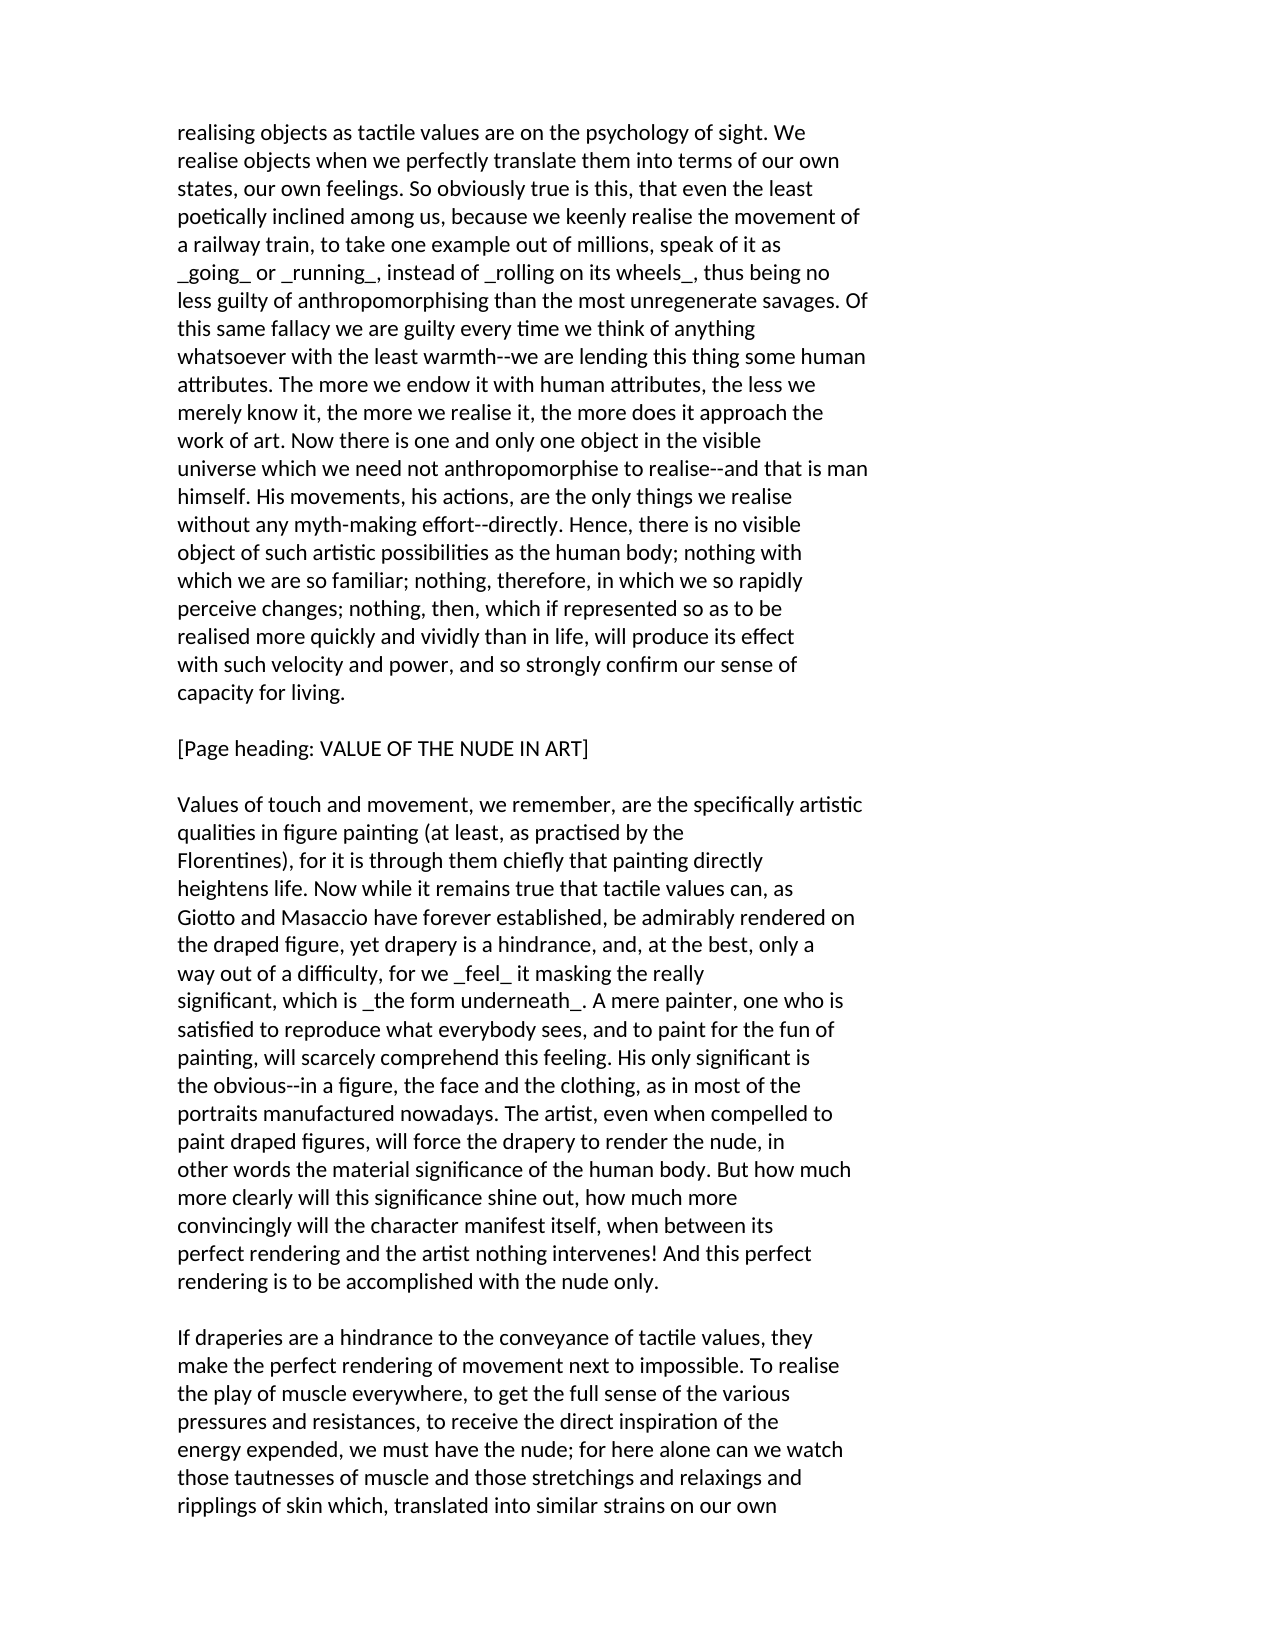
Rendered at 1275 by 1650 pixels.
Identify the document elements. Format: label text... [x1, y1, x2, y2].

text himself. His movements, his actions, are the only things we realise [177, 482, 1186, 510]
text painting, will scarcely comprehend this feeling. His only significant is [177, 1043, 1186, 1071]
text make the perfect rendering of movement next to impossible. To realise [177, 1351, 1186, 1379]
text _going_ or _running_, instead of _rolling on its wheels_, thus being no [177, 258, 1186, 286]
text this same fallacy we are guilty every time we think of anything [177, 314, 1186, 342]
text object of such artistic possibilities as the human body; nothing with [177, 538, 1186, 566]
text the draped figure, yet drapery is a hindrance, and, at the best, only a [177, 931, 1186, 959]
text ripplings of skin which, translated into similar strains on our own [177, 1491, 1186, 1519]
text significant, which is _the form underneath_. A mere painter, one who is [177, 987, 1186, 1015]
text which we are so familiar; nothing, therefore, in which we so rapidly [177, 566, 1186, 594]
text universe which we need not anthropomorphise to realise--and that is man [177, 454, 1186, 482]
text energy expended, we must have the nude; for here alone can we watch [177, 1435, 1186, 1463]
text states, our own feelings. So obviously true is this, that even the least [177, 174, 1186, 202]
text rendering is to be accomplished with the nude only. [177, 1267, 1186, 1295]
text more clearly will this significance shine out, how much more [177, 1183, 1186, 1211]
text capacity for living. [177, 678, 1186, 706]
text Florentines), for it is through them chiefly that painting directly [177, 847, 1186, 874]
text paint draped figures, will force the drapery to render the nude, in [177, 1127, 1186, 1155]
text If draperies are a hindrance to the conveyance of tactile values, they [177, 1323, 1186, 1351]
text with such velocity and power, and so strongly confirm our sense of [177, 650, 1186, 678]
text the play of muscle everywhere, to get the full sense of the various [177, 1379, 1186, 1407]
text less guilty of anthropomorphising than the most unregenerate savages. Of [177, 286, 1186, 314]
text [Page heading: VALUE OF THE NUDE IN ART] [177, 734, 1186, 762]
text poetically inclined among us, because we keenly realise the movement of [177, 202, 1186, 230]
text pressures and resistances, to receive the direct inspiration of the [177, 1407, 1186, 1435]
text merely know it, the more we realise it, the more does it approach the [177, 398, 1186, 426]
text the obvious--in a figure, the face and the clothing, as in most of the [177, 1071, 1186, 1099]
text attributes. The more we endow it with human attributes, the less we [177, 370, 1186, 398]
text perceive changes; nothing, then, which if represented so as to be [177, 594, 1186, 622]
text portraits manufactured nowadays. The artist, even when compelled to [177, 1099, 1186, 1127]
text work of art. Now there is one and only one object in the visible [177, 426, 1186, 454]
text Values of touch and movement, we remember, are the specifically artistic [177, 791, 1186, 818]
text those tautnesses of muscle and those stretchings and relaxings and [177, 1463, 1186, 1491]
text way out of a difficulty, for we _feel_ it masking the really [177, 959, 1186, 987]
text without any myth-making effort--directly. Hence, there is no visible [177, 510, 1186, 538]
text whatsoever with the least warmth--we are lending this thing some human [177, 342, 1186, 370]
text a railway train, to take one example out of millions, speak of it as [177, 230, 1186, 258]
text realise objects when we perfectly translate them into terms of our own [177, 146, 1186, 174]
text qualities in figure painting (at least, as practised by the [177, 818, 1186, 847]
text realising objects as tactile values are on the psychology of sight. We [177, 118, 1186, 146]
text perfect rendering and the artist nothing intervenes! And this perfect [177, 1239, 1186, 1267]
text satisfied to reproduce what everybody sees, and to paint for the fun of [177, 1015, 1186, 1043]
text other words the material significance of the human body. But how much [177, 1155, 1186, 1183]
text realised more quickly and vividly than in life, will produce its effect [177, 622, 1186, 650]
text heightens life. Now while it remains true that tactile values can, as [177, 874, 1186, 903]
text Giotto and Masaccio have forever established, be admirably rendered on [177, 903, 1186, 931]
text convincingly will the character manifest itself, when between its [177, 1211, 1186, 1239]
